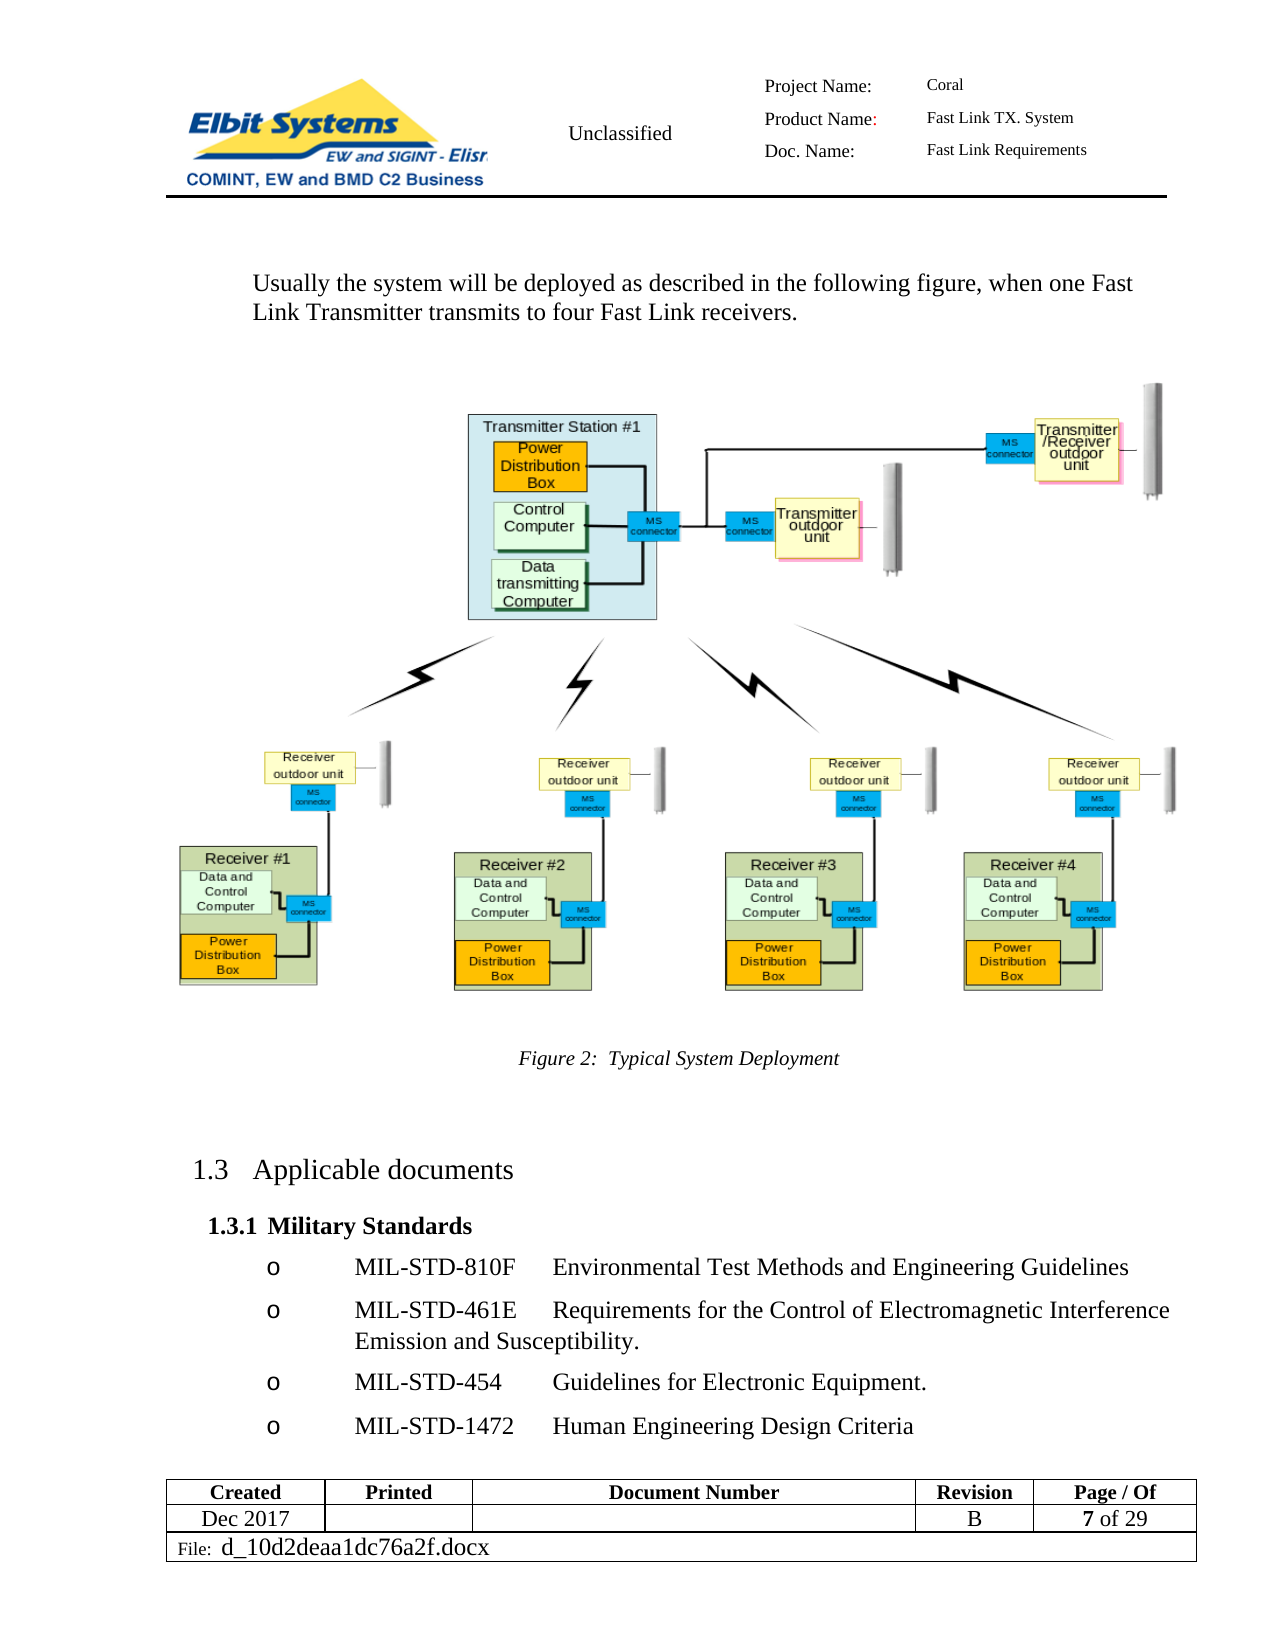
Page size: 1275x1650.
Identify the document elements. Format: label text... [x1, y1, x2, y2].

text Usually the system will be deployed as described in the following figure, when one Fast Link Transmitter transmits to four Fast Link receivers. [252, 268, 1181, 326]
list MIL-STD-461E Requirements for the Control of Electromagnetic Interference Emission and Susceptibility. [266, 1295, 1181, 1355]
list MIL-STD-454 Guidelines for Electronic Equipment. [266, 1367, 1181, 1398]
picture [177, 75, 488, 195]
subtitle Applicable documents [192, 1152, 1181, 1186]
list MIL-STD-1472 Human Engineering Design Criteria [266, 1411, 1181, 1442]
subtitle Military Standards [207, 1211, 1181, 1239]
list MIL-STD- Environmental Test Methods and Engineering Guidelines [266, 1252, 1181, 1283]
